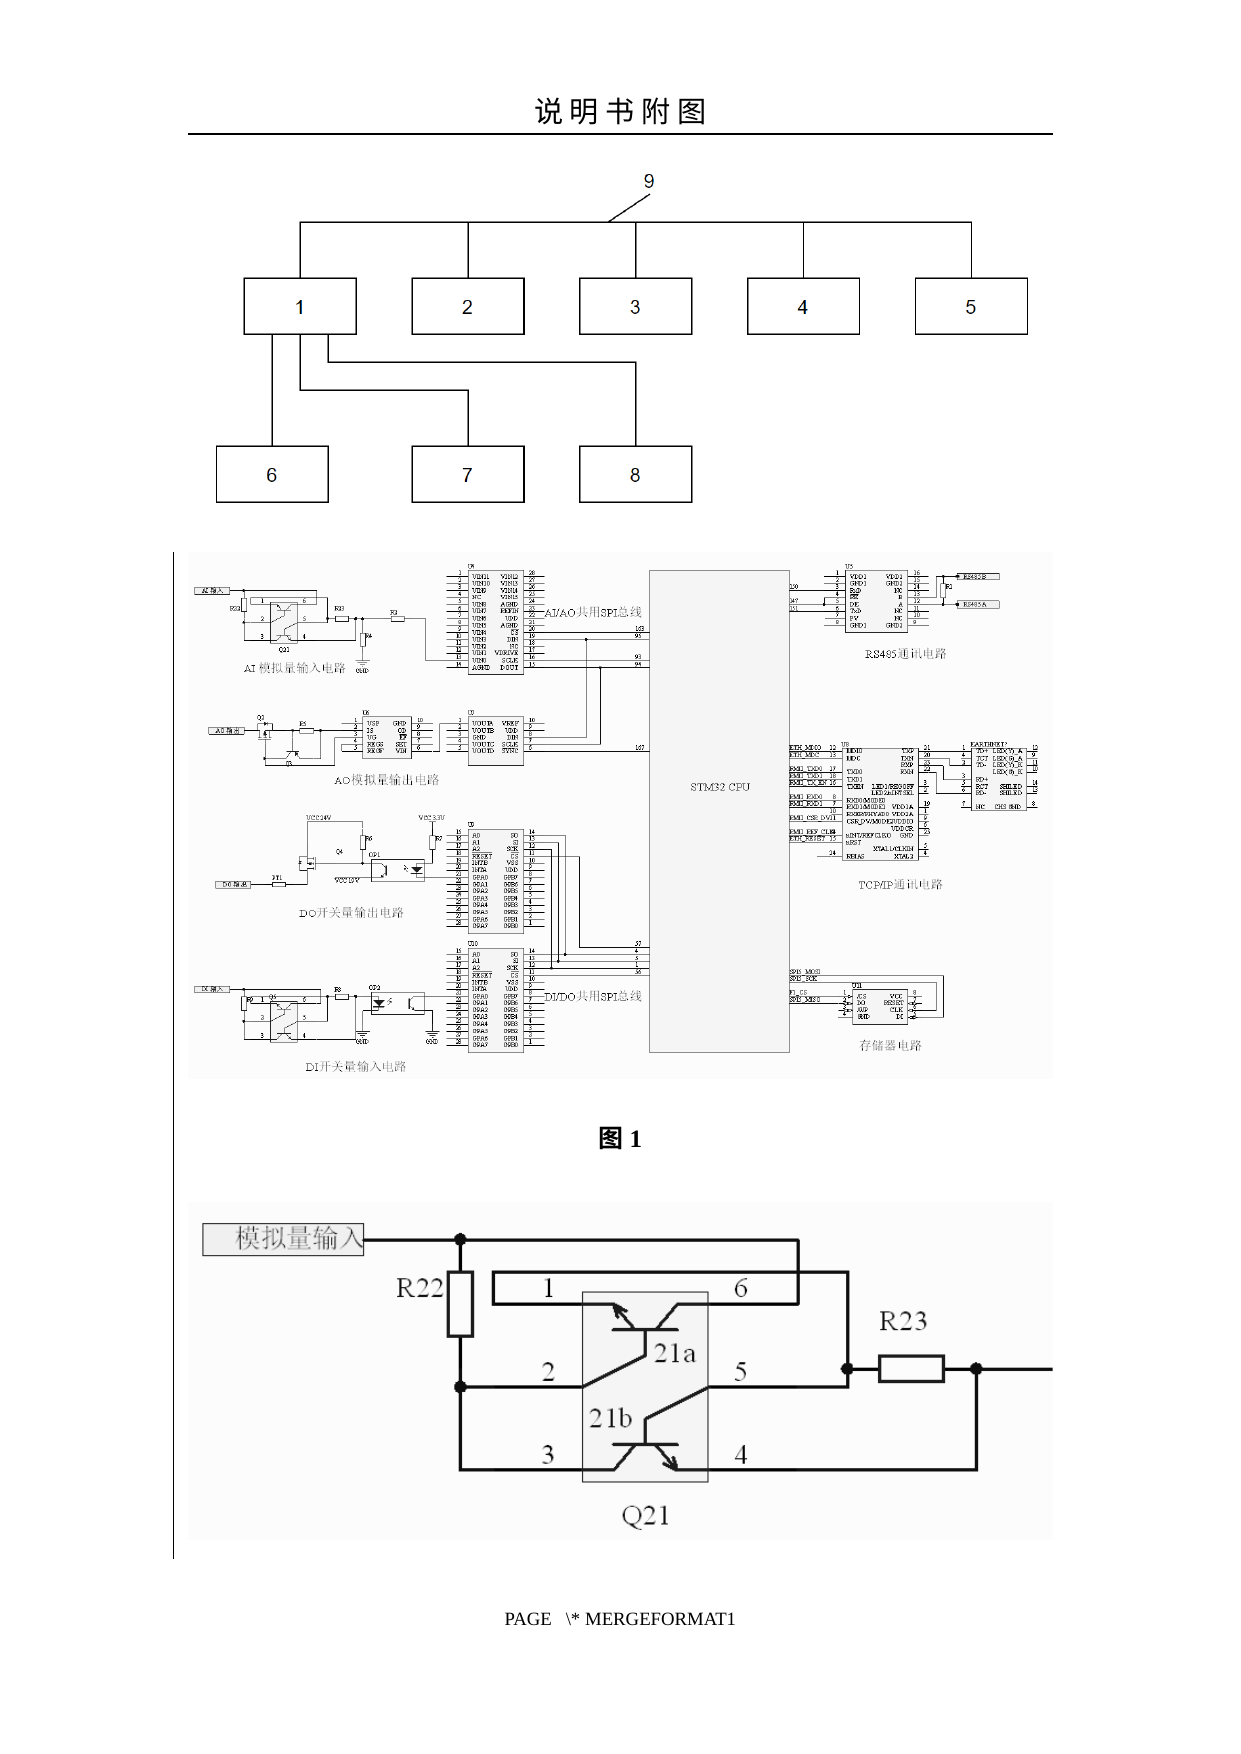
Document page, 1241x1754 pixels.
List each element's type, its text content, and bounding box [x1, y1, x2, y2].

text 图 1 [187, 1104, 1053, 1169]
picture [187, 1202, 1053, 1540]
picture [198, 162, 1042, 523]
picture [187, 552, 1053, 1079]
